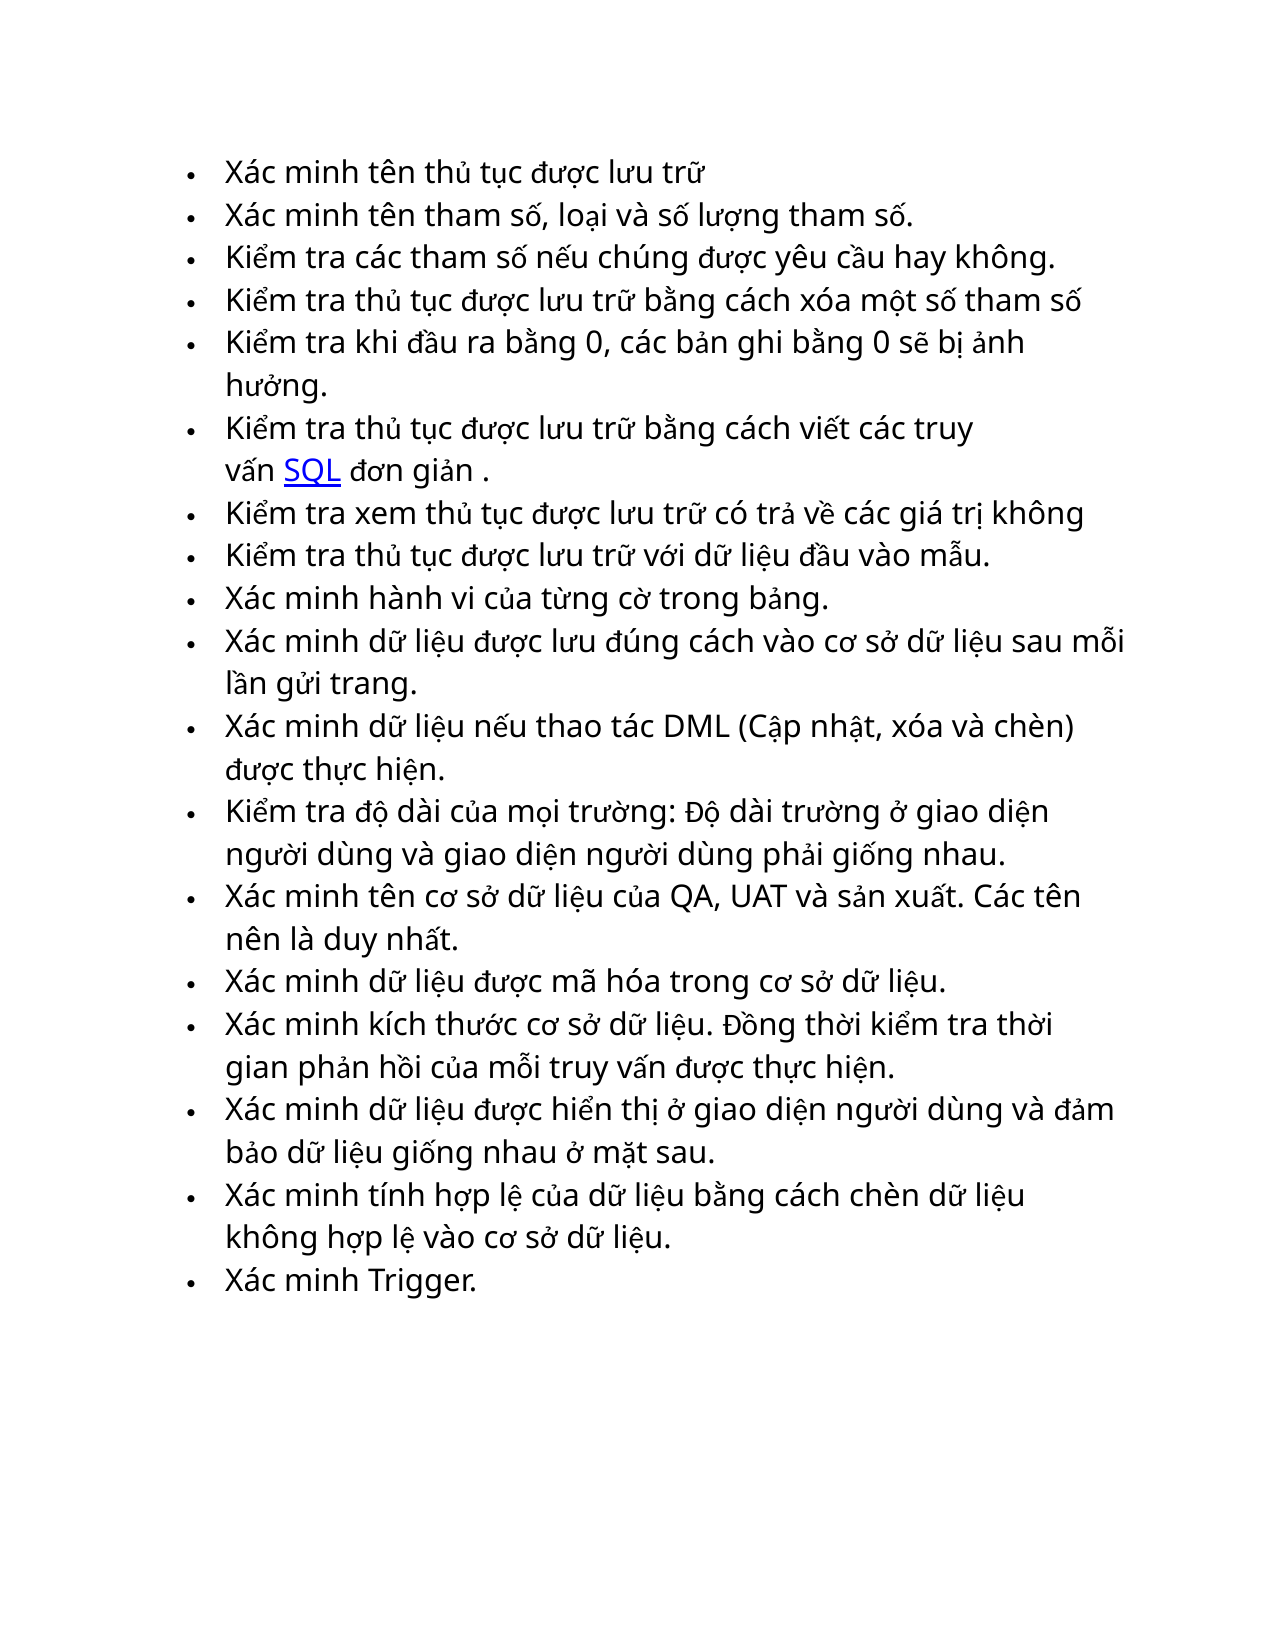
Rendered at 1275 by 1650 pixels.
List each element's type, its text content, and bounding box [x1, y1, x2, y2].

list Xác minh hành vi của từng cờ trong bảng. [187, 576, 1125, 619]
list Xác minh dữ liệu nếu thao tác DML (Cập nhật, xóa và chèn) được thực hiện. [187, 704, 1125, 789]
list Kiểm tra độ dài của mọi trường: Độ dài trường ở giao diện người dùng và giao diện người dùng phải giống nhau. [187, 789, 1125, 874]
list Kiểm tra thủ tục được lưu trữ bằng cách xóa một số tham số [187, 278, 1125, 320]
list Kiểm tra các tham số nếu chúng được yêu cầu hay không. [187, 235, 1125, 278]
list Xác minh tính hợp lệ của dữ liệu bằng cách chèn dữ liệu không hợp lệ vào cơ sở dữ liệu. [187, 1172, 1125, 1258]
list Kiểm tra thủ tục được lưu trữ bằng cách viết các truy vấn SQL đơn giản . [187, 406, 1125, 491]
list Kiểm tra thủ tục được lưu trữ với dữ liệu đầu vào mẫu. [187, 533, 1125, 576]
list Xác minh tên tham số, loại và số lượng tham số. [187, 193, 1125, 235]
list Xác minh dữ liệu được mã hóa trong cơ sở dữ liệu. [187, 959, 1125, 1002]
list Xác minh tên thủ tục được lưu trữ [187, 150, 1125, 193]
list Xác minh tên cơ sở dữ liệu của QA, UAT và sản xuất. Các tên nên là duy nhất. [187, 874, 1125, 959]
list Xác minh dữ liệu được lưu đúng cách vào cơ sở dữ liệu sau mỗi lần gửi trang. [187, 619, 1125, 704]
list Xác minh kích thước cơ sở dữ liệu. Đồng thời kiểm tra thời gian phản hồi của mỗi truy vấn được thực hiện. [187, 1002, 1125, 1087]
list Kiểm tra xem thủ tục được lưu trữ có trả về các giá trị không [187, 491, 1125, 533]
list Xác minh dữ liệu được hiển thị ở giao diện người dùng và đảm bảo dữ liệu giống nhau ở mặt sau. [187, 1087, 1125, 1172]
list Xác minh Trigger. [187, 1258, 1125, 1300]
list Kiểm tra khi đầu ra bằng 0, các bản ghi bằng 0 sẽ bị ảnh hưởng. [187, 320, 1125, 406]
